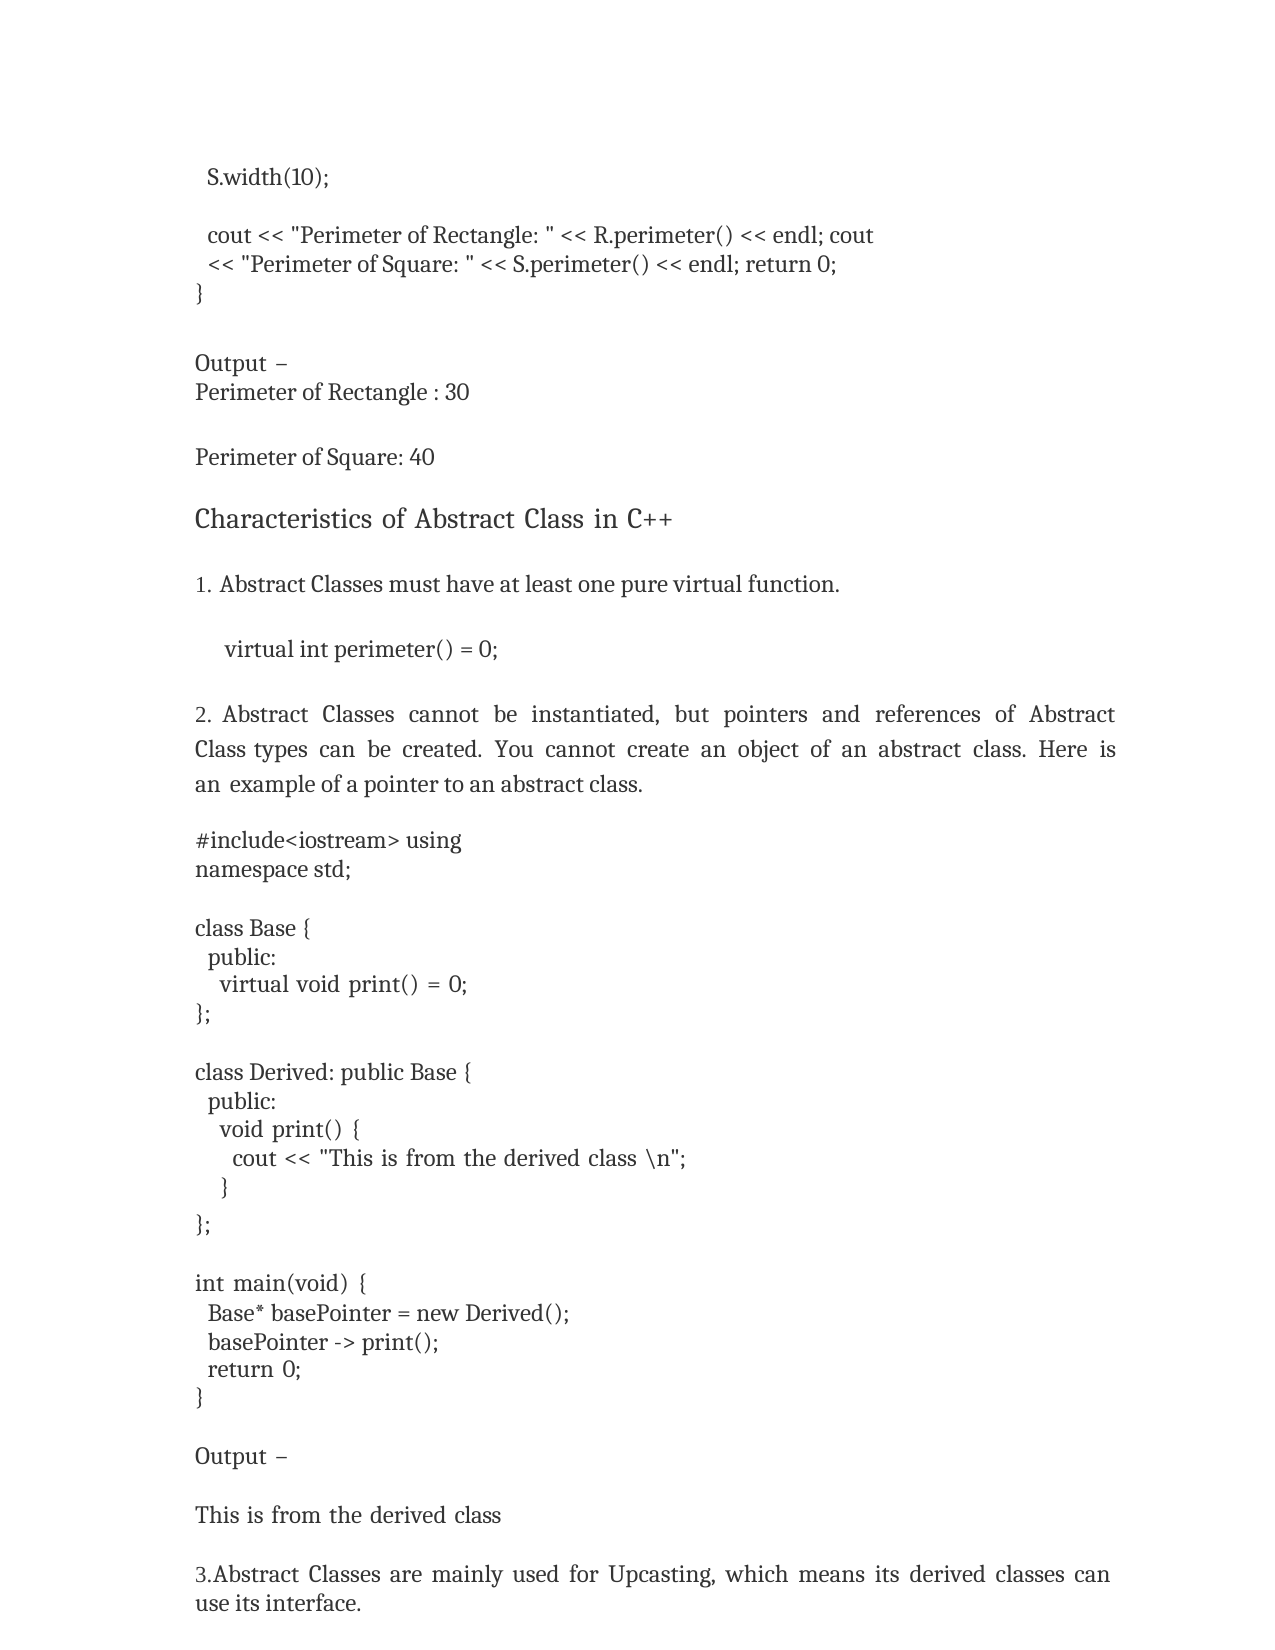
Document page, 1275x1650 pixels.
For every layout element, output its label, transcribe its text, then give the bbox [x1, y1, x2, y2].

text cout << "Perimeter of Rectangle: " << R.perimeter() << endl; cout << "Perimeter of Square: " << S.perimeter() << endl; return 0; [207, 221, 881, 279]
text Characteristics of Abstract Class in C++ [195, 508, 1125, 534]
text } [220, 1173, 1125, 1202]
text Base* basePointer = new Derived(); basePointer -> print(); [207, 1298, 678, 1356]
text } [195, 1383, 1125, 1412]
text return 0; [207, 1356, 1125, 1382]
text #include<iostream> using namespace std; [195, 826, 478, 884]
text cout << "This is from the derived class \n"; [232, 1144, 1125, 1172]
list virtual int perimeter() = 0; [195, 634, 1134, 663]
text class Derived: public Base { public: [195, 1057, 544, 1116]
list Abstract Classes are mainly used for Upcasting, which means its derived classes can use its interface. [195, 1560, 1110, 1618]
text } [195, 279, 1125, 308]
text }; [195, 1209, 1125, 1238]
text Output – [195, 1442, 1125, 1471]
list Abstract Classes must have at least one pure virtual function. [195, 570, 1134, 598]
text S.width(10); [207, 162, 1125, 191]
text Output – [195, 349, 1125, 378]
text virtual void print() = 0; [220, 972, 1125, 998]
text }; [195, 999, 1125, 1027]
text This is from the derived class [195, 1501, 1125, 1529]
text void print() { [220, 1117, 1125, 1142]
text class Base { public: [195, 914, 345, 971]
text int main(void) { [195, 1269, 1125, 1298]
list Abstract Classes cannot be instantiated, but pointers and references of Abstract Class types can be created. You cannot create an object of an abstract class. Here is an example of a pointer to an abstract class. [195, 700, 1116, 798]
text Perimeter of Rectangle : 30 Perimeter of Square: 40 [195, 378, 534, 472]
